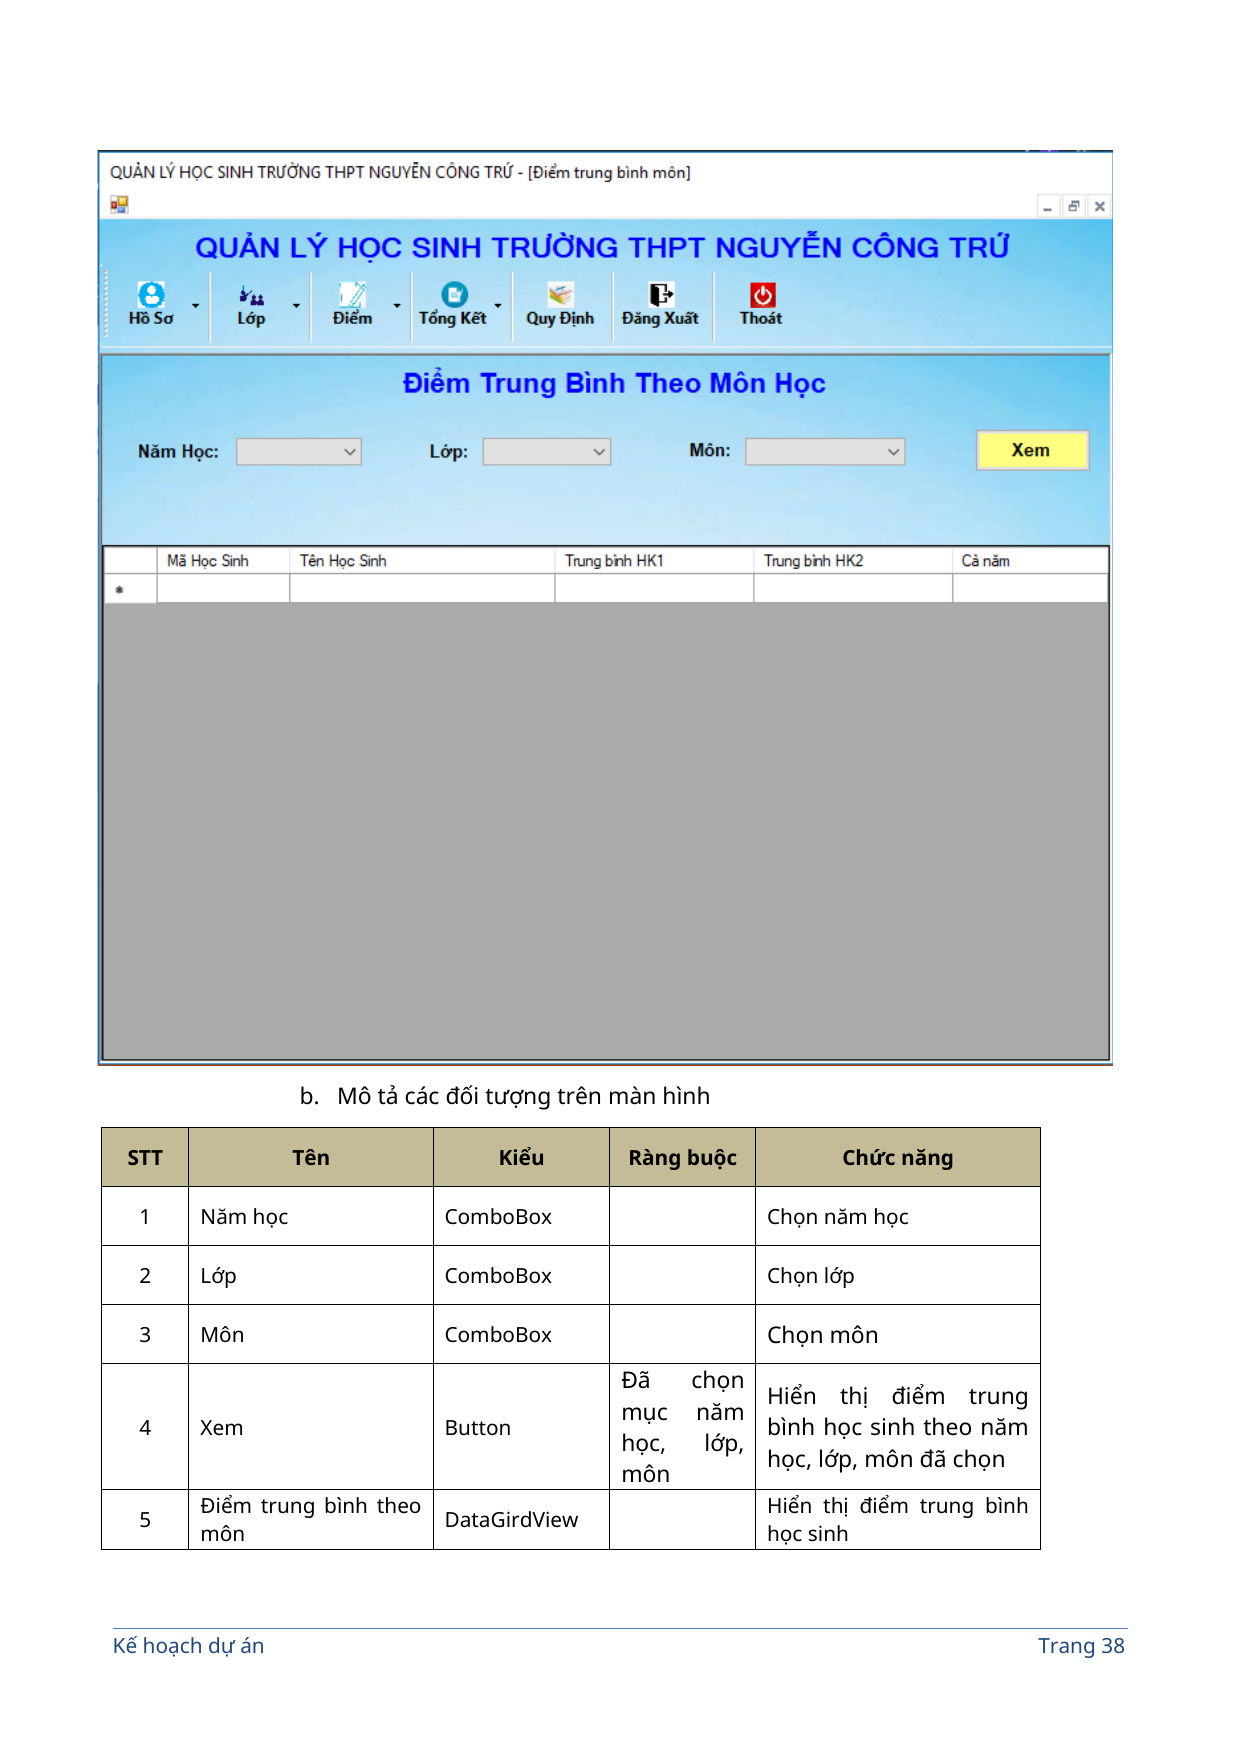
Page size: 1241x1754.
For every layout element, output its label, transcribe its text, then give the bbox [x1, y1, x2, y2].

table_header STT [102, 1128, 188, 1186]
table_cell 5 [102, 1490, 188, 1548]
table_cell Lớp [189, 1246, 433, 1304]
table_cell Chọn môn [756, 1305, 1040, 1363]
table_cell 1 [102, 1187, 188, 1245]
table_cell Điểm trung bình theo môn [189, 1490, 433, 1548]
table_cell Đã chọn mục năm học, lớp, môn [610, 1364, 755, 1489]
table_cell Hiển thị điểm trung bình học sinh [756, 1490, 1040, 1548]
table_cell [610, 1246, 755, 1304]
table_cell 2 [102, 1246, 188, 1304]
table_cell [610, 1187, 755, 1245]
list Mô tả các đối tượng trên màn hình [299, 1080, 1128, 1111]
table_cell Môn [189, 1305, 433, 1363]
table_cell Button [434, 1364, 609, 1489]
table_header Ràng buộc [610, 1128, 755, 1186]
table_cell DataGirdView [434, 1490, 609, 1548]
table_header Kiểu [434, 1128, 609, 1186]
table_cell ComboBox [434, 1187, 609, 1245]
picture [97, 150, 1113, 1066]
table_cell 4 [102, 1364, 188, 1489]
table_cell Năm học [189, 1187, 433, 1245]
table_cell ComboBox [434, 1305, 609, 1363]
table_cell Xem [189, 1364, 433, 1489]
table_cell Chọn năm học [756, 1187, 1040, 1245]
table_header Tên [189, 1128, 433, 1186]
table_cell [610, 1305, 755, 1363]
table_cell 3 [102, 1305, 188, 1363]
table_header Chức năng [756, 1128, 1040, 1186]
table_cell [610, 1490, 755, 1548]
table_cell Hiển thị điểm trung bình học sinh theo năm học, lớp, môn đã chọn [756, 1364, 1040, 1489]
table_cell Chọn lớp [756, 1246, 1040, 1304]
table_cell ComboBox [434, 1246, 609, 1304]
